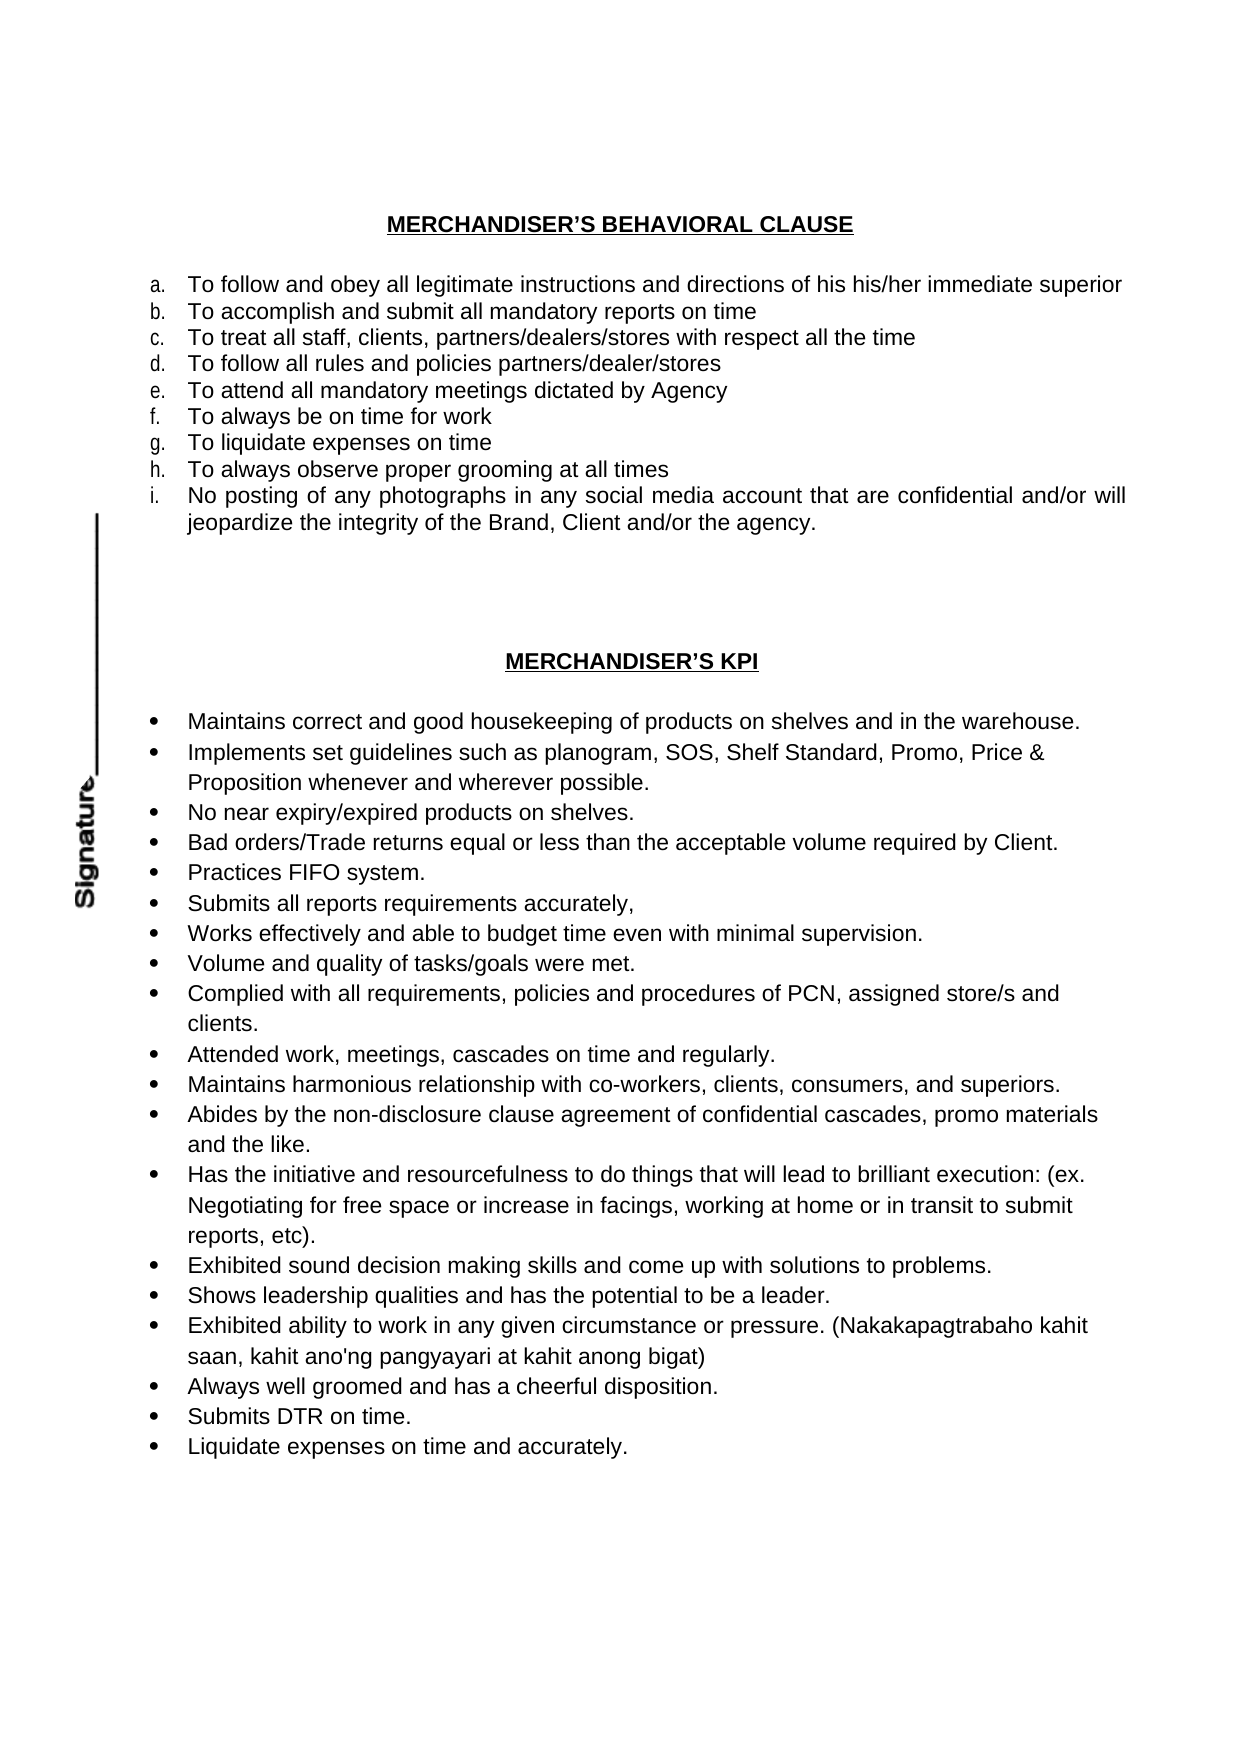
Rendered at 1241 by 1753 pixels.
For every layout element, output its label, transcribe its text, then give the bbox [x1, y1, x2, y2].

list Submits DTR on time. [150, 1403, 1128, 1429]
list Exhibited ability to work in any given circumstance or pressure. (Nakakapagtrabaho kahit saan, kahit ano'ng pangyayari at kahit anong bigat) [150, 1312, 1128, 1369]
text MERCHANDISER’S BEHAVIORAL CLAUSE [112, 211, 1128, 237]
list Maintains correct and good housekeeping of products on shelves and in the warehouse. [150, 708, 1128, 735]
list To liquidate expenses on time [150, 429, 1128, 456]
list Attended work, meetings, cascades on time and regularly. [150, 1041, 1128, 1067]
list Works effectively and able to budget time even with minimal supervision. [150, 920, 1128, 946]
list To follow and obey all legitimate instructions and directions of his his/her immediate superior [150, 271, 1128, 298]
list To accomplish and submit all mandatory reports on time [150, 298, 1128, 324]
list Exhibited sound decision making skills and come up with solutions to problems. [150, 1252, 1128, 1278]
list Bad orders/Trade returns equal or less than the acceptable volume required by Client. [150, 829, 1128, 856]
list To treat all staff, clients, partners/dealers/stores with respect all the time [150, 324, 1128, 350]
list To always observe proper grooming at all times [150, 456, 1128, 482]
list To always be on time for work [150, 403, 1128, 429]
list To follow all rules and policies partners/dealer/stores [150, 350, 1128, 377]
list Submits all reports requirements accurately, [150, 889, 1128, 916]
picture [73, 512, 97, 907]
list MERCHANDISER’S KPI [112, 648, 1146, 674]
list No posting of any photographs in any social media account that are confidential and/or will jeopardize the integrity of the Brand, Client and/or the agency. [150, 482, 1128, 535]
list Always well groomed and has a cheerful disposition. [150, 1373, 1128, 1399]
list Maintains harmonious relationship with co-workers, clients, consumers, and superiors. [150, 1071, 1128, 1097]
list Shows leadership qualities and has the potential to be a leader. [150, 1282, 1128, 1309]
list Volume and quality of tasks/goals were met. [150, 950, 1128, 976]
list To attend all mandatory meetings dictated by Agency [150, 377, 1128, 403]
list Abides by the non-disclosure clause agreement of confidential cascades, promo materials and the like. [150, 1101, 1128, 1158]
list Has the initiative and resourcefulness to do things that will lead to brilliant execution: (ex. Negotiating for free space or increase in facings, working at home or in transit to submit reports, etc). [150, 1161, 1128, 1248]
list Liquidate expenses on time and accurately. [150, 1433, 1128, 1460]
list Complied with all requirements, policies and procedures of PCN, assigned store/s and clients. [150, 980, 1128, 1037]
list No near expiry/expired products on shelves. [150, 799, 1128, 825]
list Implements set guidelines such as planogram, SOS, Shelf Standard, Promo, Price & Proposition whenever and wherever possible. [150, 738, 1128, 795]
list Practices FIFO system. [150, 859, 1128, 886]
